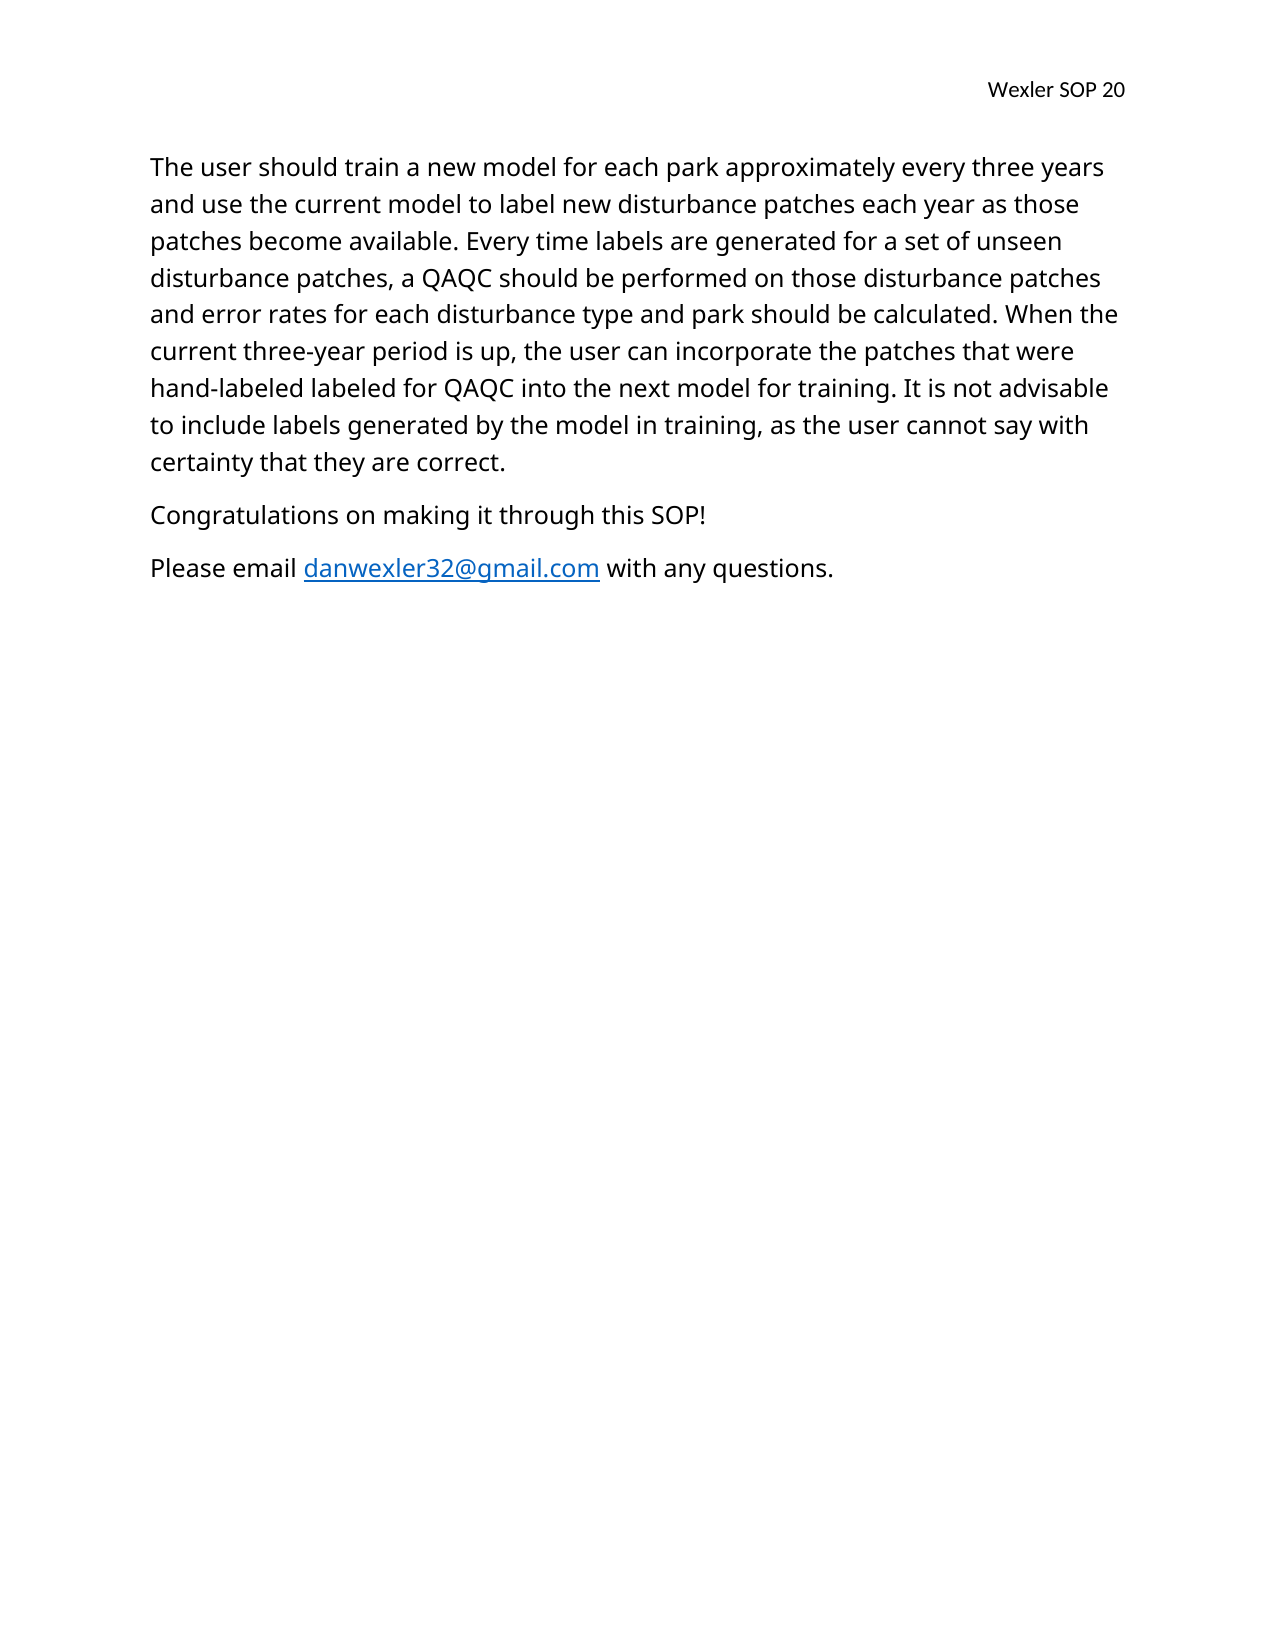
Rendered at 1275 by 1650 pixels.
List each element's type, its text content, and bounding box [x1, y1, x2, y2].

text Please email danwexler32@gmail.com with any questions. [150, 551, 1125, 585]
text The user should train a new model for each park approximately every three years and use the current model to label new disturbance patches each year as those patches become available. Every time labels are generated for a set of unseen disturbance patches, a QAQC should be performed on those disturbance patches and error rates for each disturbance type and park should be calculated. When the current three-year period is up, the user can incorporate the patches that were hand-labeled labeled for QAQC into the next model for training. It is not advisable to include labels generated by the model in training, as the user cannot say with certainty that they are correct. [150, 150, 1125, 478]
text Congratulations on making it through this SOP! [150, 498, 1125, 532]
